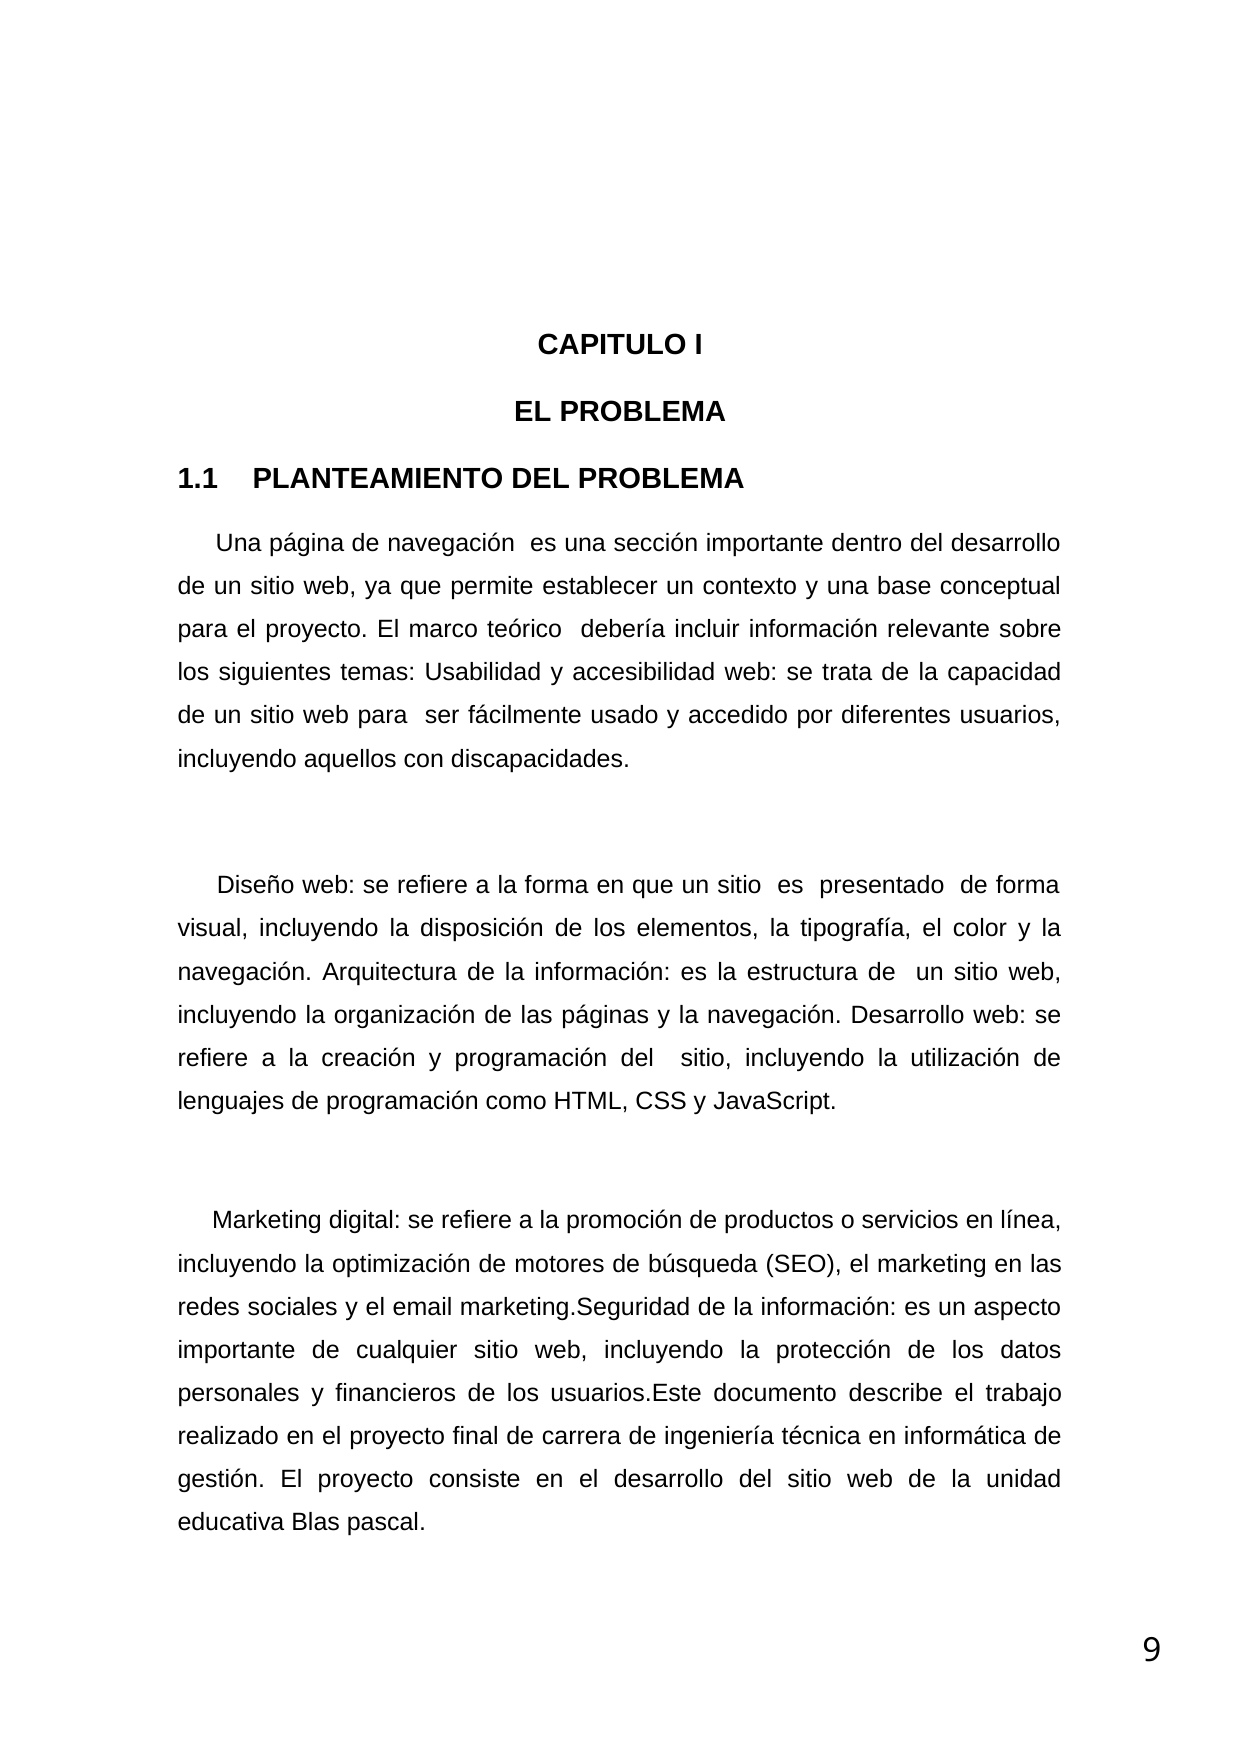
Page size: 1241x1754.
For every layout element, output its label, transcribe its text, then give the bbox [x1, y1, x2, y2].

text Una página de navegación es una sección importante dentro del desarrollo de un sitio web, ya que permite establecer un contexto y una base conceptual para el proyecto. El marco teórico debería incluir información relevante sobre los siguientes temas: Usabilidad y accesibilidad web: se trata de la capacidad de un sitio web para ser fácilmente usado y accedido por diferentes usuarios, incluyendo aquellos con discapacidades. [177, 528, 1063, 772]
text EL PROBLEMA [177, 394, 1063, 427]
list PLANTEAMIENTO DEL PROBLEMA [177, 461, 1063, 494]
text CAPITULO I [177, 327, 1063, 361]
text Marketing digital: se refiere a la promoción de productos o servicios en línea, incluyendo la optimización de motores de búsqueda (SEO), el marketing en las redes sociales y el email marketing.Seguridad de la información: es un aspecto importante de cualquier sitio web, incluyendo la protección de los datos personales y financieros de los usuarios.Este documento describe el trabajo realizado en el proyecto final de carrera de ingeniería técnica en informática de gestión. El proyecto consiste en el desarrollo del sitio web de la unidad educativa Blas pascal. [177, 1206, 1063, 1536]
text Diseño web: se refiere a la forma en que un sitio es presentado de forma visual, incluyendo la disposición de los elementos, la tipografía, el color y la navegación. Arquitectura de la información: es la estructura de un sitio web, incluyendo la organización de las páginas y la navegación. Desarrollo web: se refiere a la creación y programación del sitio, incluyendo la utilización de lenguajes de programación como HTML, CSS y JavaScript. [177, 870, 1063, 1115]
